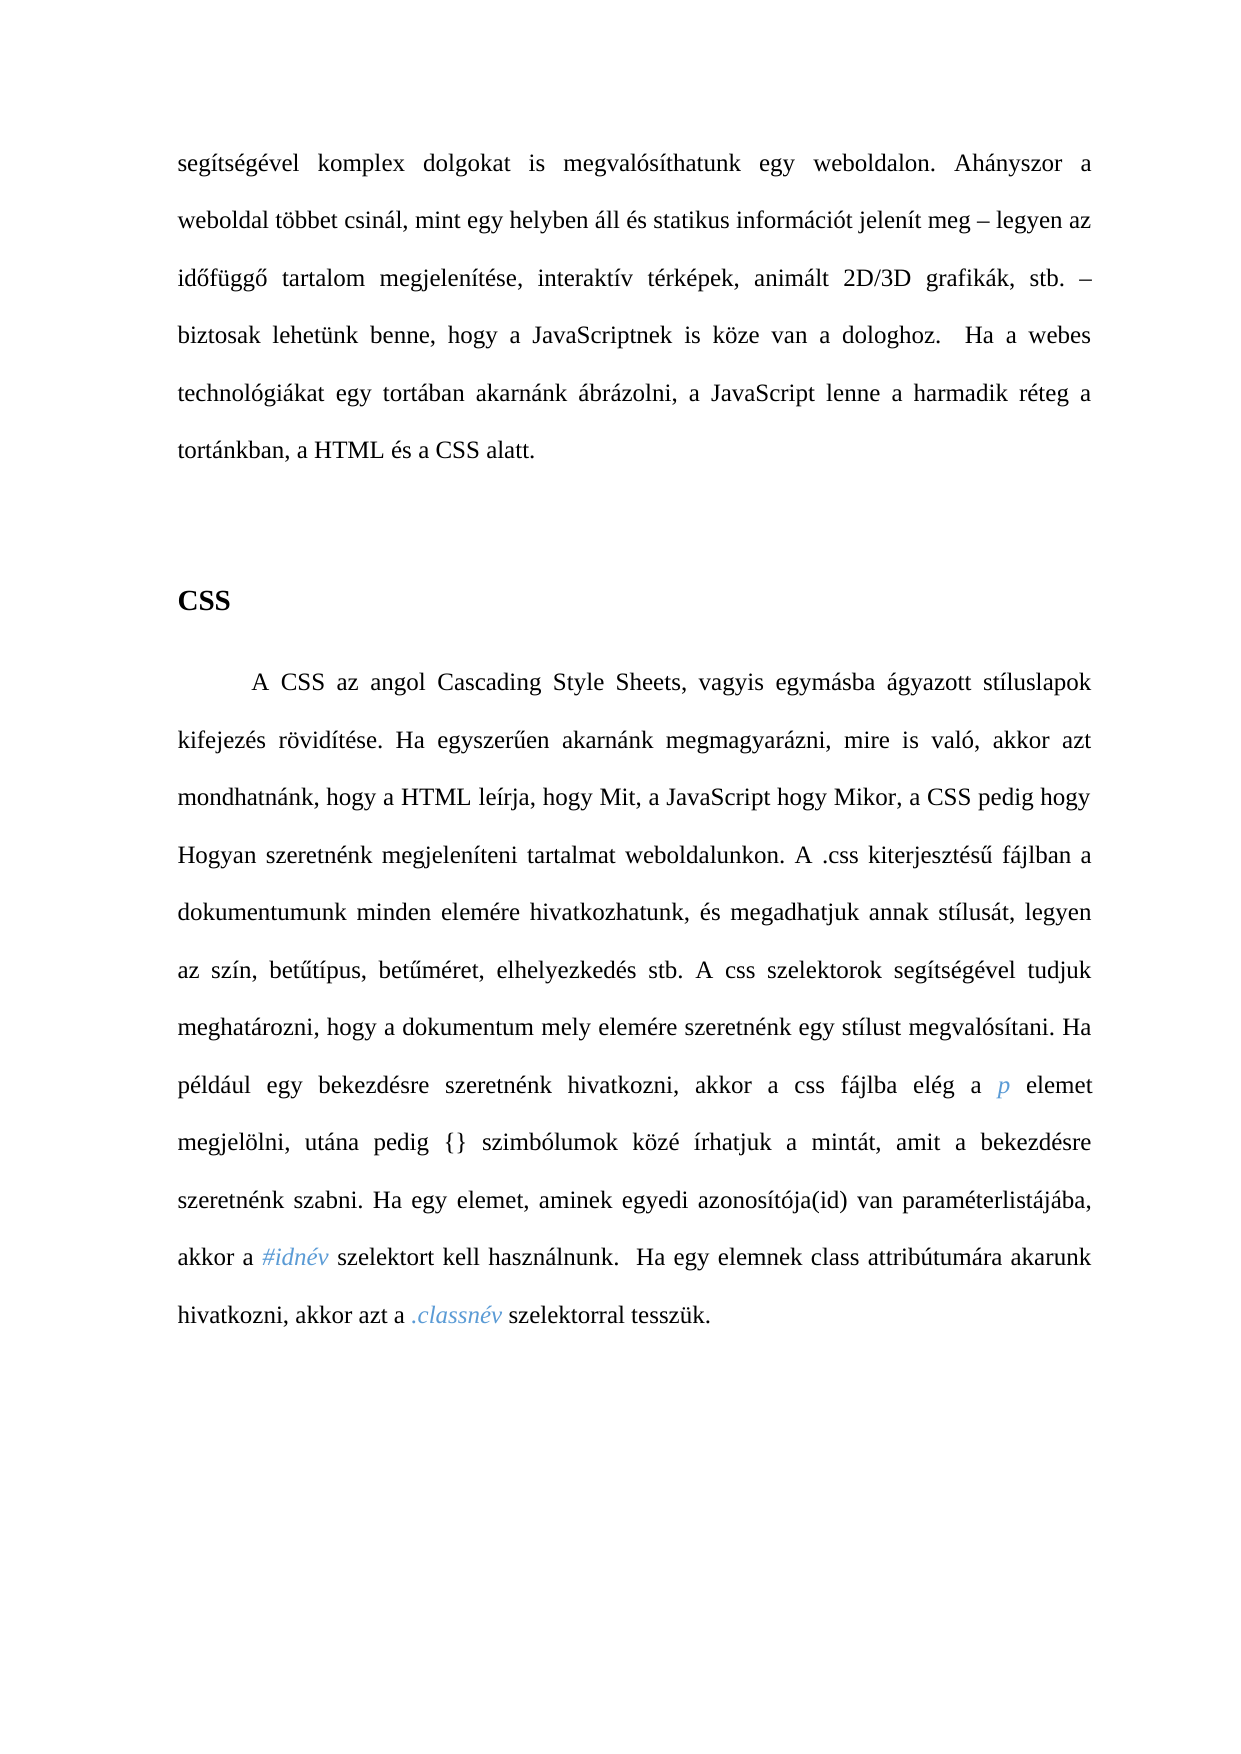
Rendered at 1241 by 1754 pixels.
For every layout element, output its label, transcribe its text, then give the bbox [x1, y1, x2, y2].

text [177, 148, 1092, 464]
text CSS [177, 583, 1092, 617]
text A CSS az angol Cascading Style Sheets, vagyis egymásba ágyazott stíluslapok kifejezés rövidítése. Ha egyszerűen akarnánk megmagyarázni, mire is való, akkor azt mondhatnánk, hogy a HTML leírja, hogy Mit, a JavaScript hogy Mikor, a CSS pedig hogy Hogyan szeretnénk megjeleníteni tartalmat weboldalunkon. A .css kiterjesztésű fájlban a dokumentumunk minden elemére hivatkozhatunk, és megadhatjuk annak stílusát, legyen az szín, betűtípus, betűméret, elhelyezkedés stb. A css szelektorok segítségével tudjuk meghatározni, hogy a dokumentum mely elemére szeretnénk egy stílust megvalósítani. Ha például egy bekezdésre szeretnénk hivatkozni, akkor a css fájlba elég a p elemet megjelölni, utána pedig {} szimbólumok közé írhatjuk a mintát, amit a bekezdésre szeretnénk szabni. Ha egy elemet, aminek egyedi azonosítója(id) van paraméterlistájába, akkor a #idnév szelektort kell használnunk. Ha egy elemnek class attribútumára akarunk hivatkozni, akkor azt a .classnév szelektorral tesszük. [177, 667, 1092, 1328]
